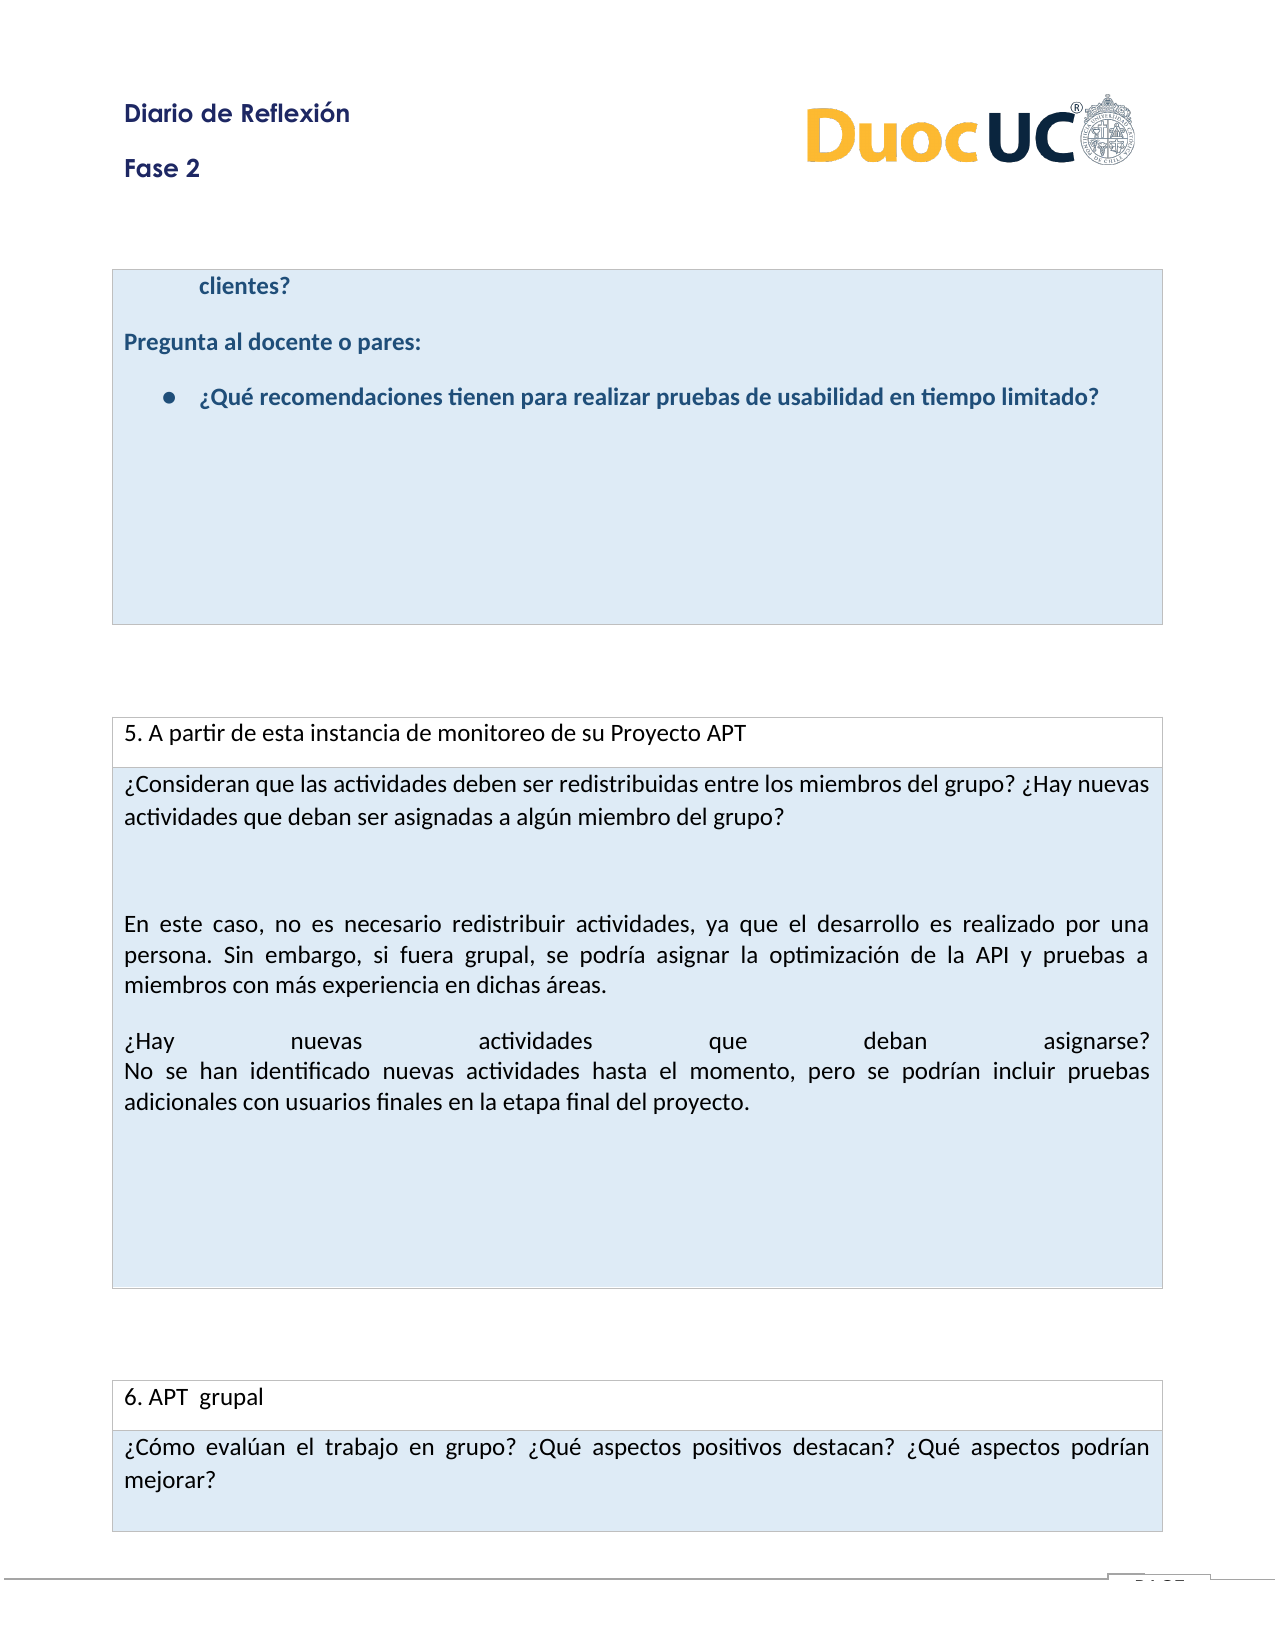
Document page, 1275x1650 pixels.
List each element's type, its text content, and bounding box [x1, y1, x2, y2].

table_header 6. APT grupal [113, 1381, 1162, 1430]
table_cell ¿Consideran que las actividades deben ser redistribuidas entre los miembros del grupo? ¿Hay nuevas actividades que deban ser asignadas a algún miembro del grupo? En este caso, no es necesario redistribuir actividades, ya que el desarrollo es realizado por una persona. Sin embargo, si fuera grupal, se podría asignar la optimización de la API y pruebas a miembros con más experiencia en dichas áreas. ¿Hay nuevas actividades que deban asignarse? No se han identificado nuevas actividades hasta el momento, pero se podrían incluir pruebas adicionales con usuarios finales en la etapa final del proyecto. [113, 768, 1162, 1287]
table_header 5. A partir de esta instancia de monitoreo de su Proyecto APT [113, 718, 1162, 767]
picture [807, 94, 1135, 165]
